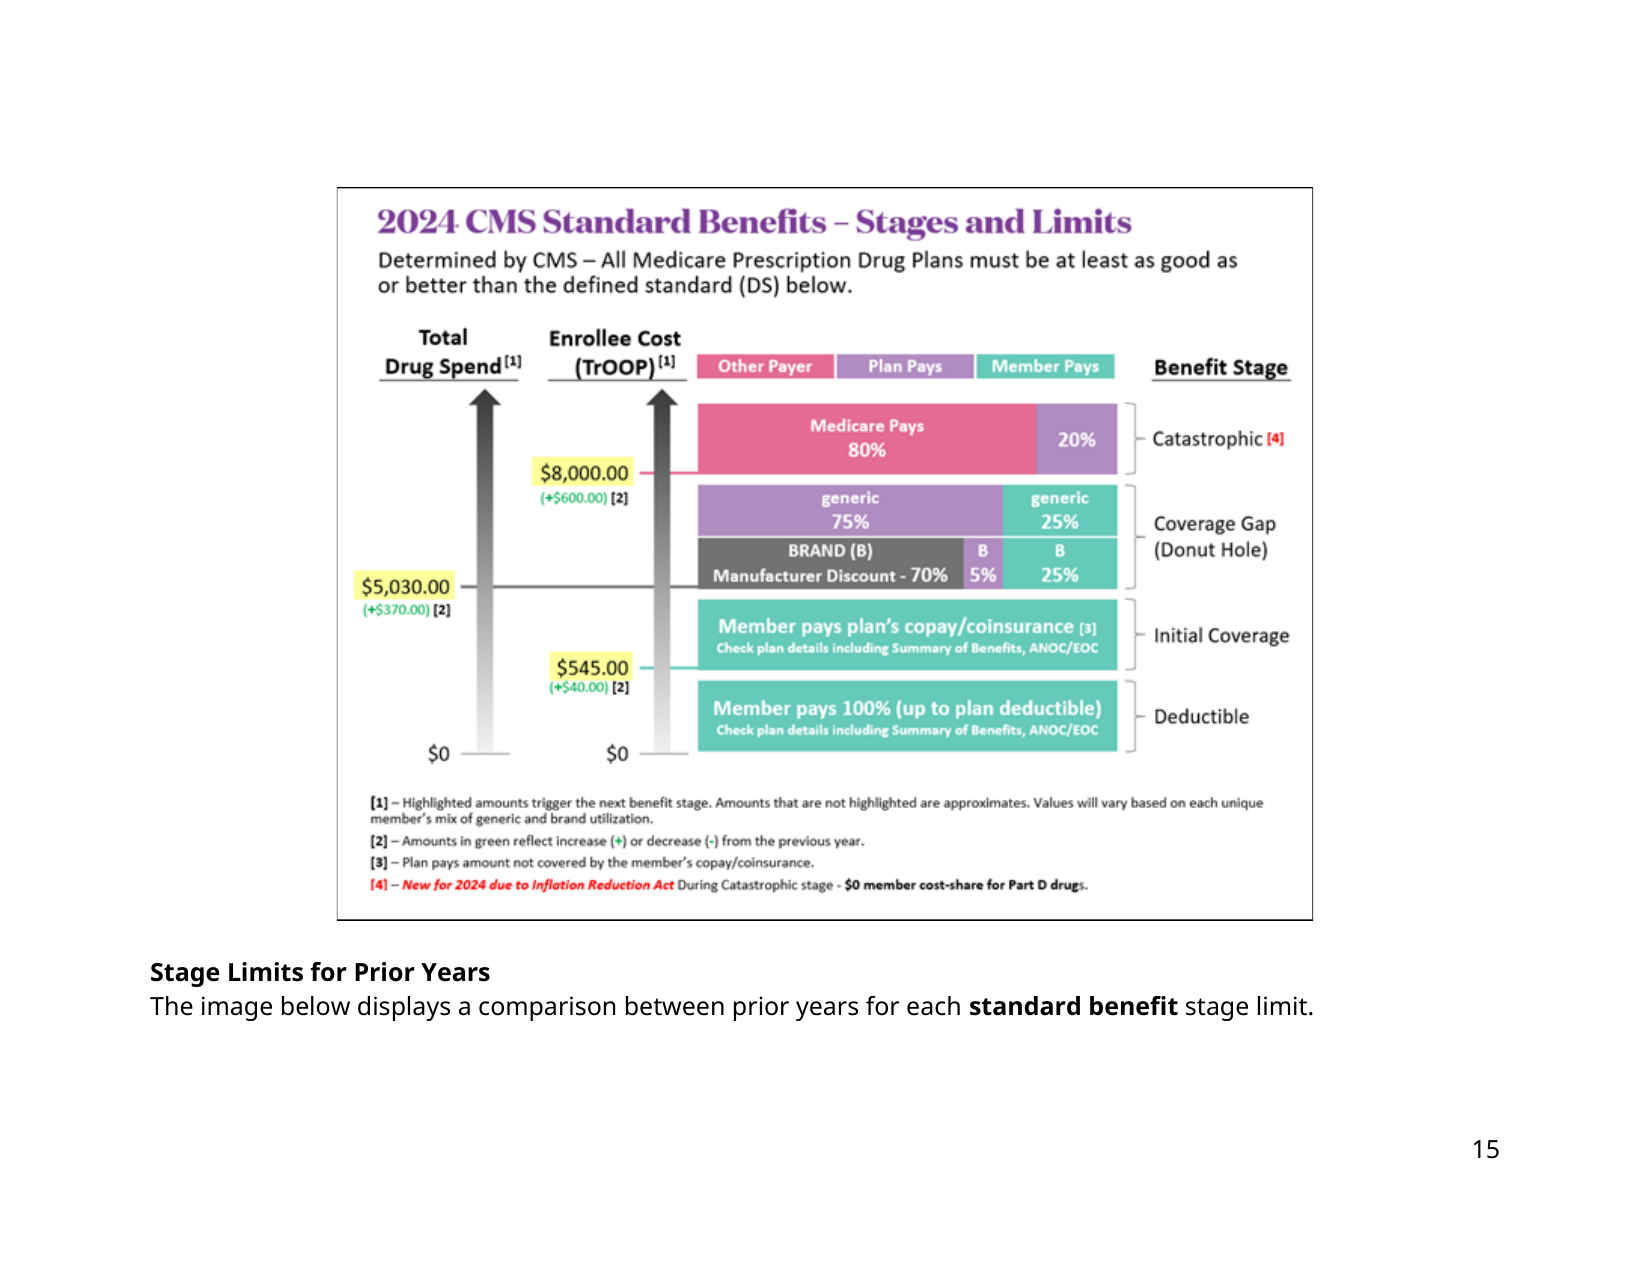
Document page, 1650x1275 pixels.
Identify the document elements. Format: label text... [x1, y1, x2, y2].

picture [336, 187, 1314, 921]
text The image below displays a comparison between prior years for each standard benefit stage limit. [150, 988, 1500, 1022]
text Stage Limits for Prior Years [150, 954, 1500, 988]
